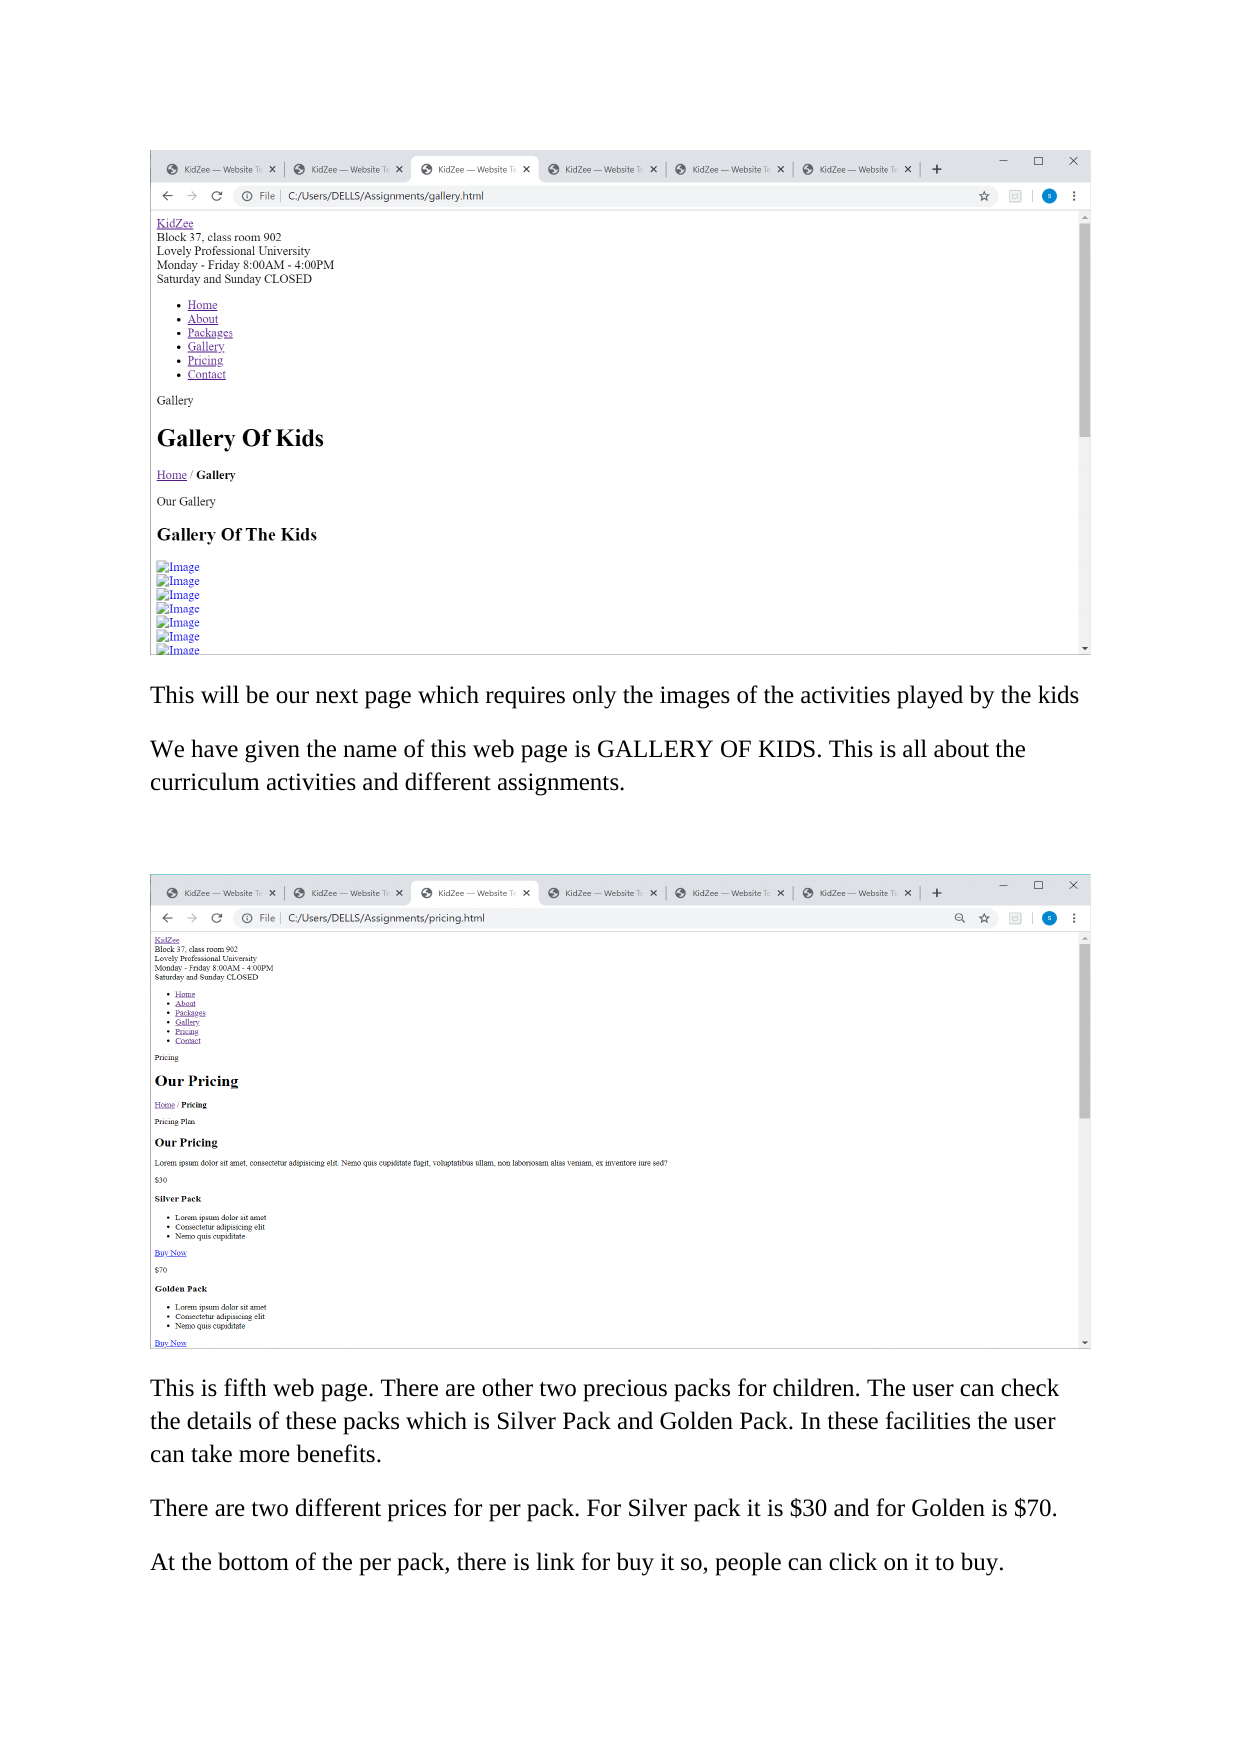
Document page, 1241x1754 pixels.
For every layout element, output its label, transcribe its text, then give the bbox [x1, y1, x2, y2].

picture [150, 874, 1091, 1349]
text We have given the name of this web page is GALLERY OF KIDS. This is all about the curriculum activities and different assignments. [150, 734, 1090, 796]
text At the bottom of the per pack, there is link for buy it so, people can click on it to buy. [150, 1547, 1090, 1576]
picture [150, 150, 1091, 655]
text This is fifth web page. There are other two precious packs for children. The user can check the details of these packs which is Silver Pack and Golden Pack. In these facilities the user can take more benefits. [150, 1373, 1090, 1468]
text There are two different prices for per pack. For Silver pack it is $30 and for Golden is $70. [150, 1493, 1090, 1522]
text This will be our next page which requires only the images of the activities played by the kids [150, 680, 1090, 709]
